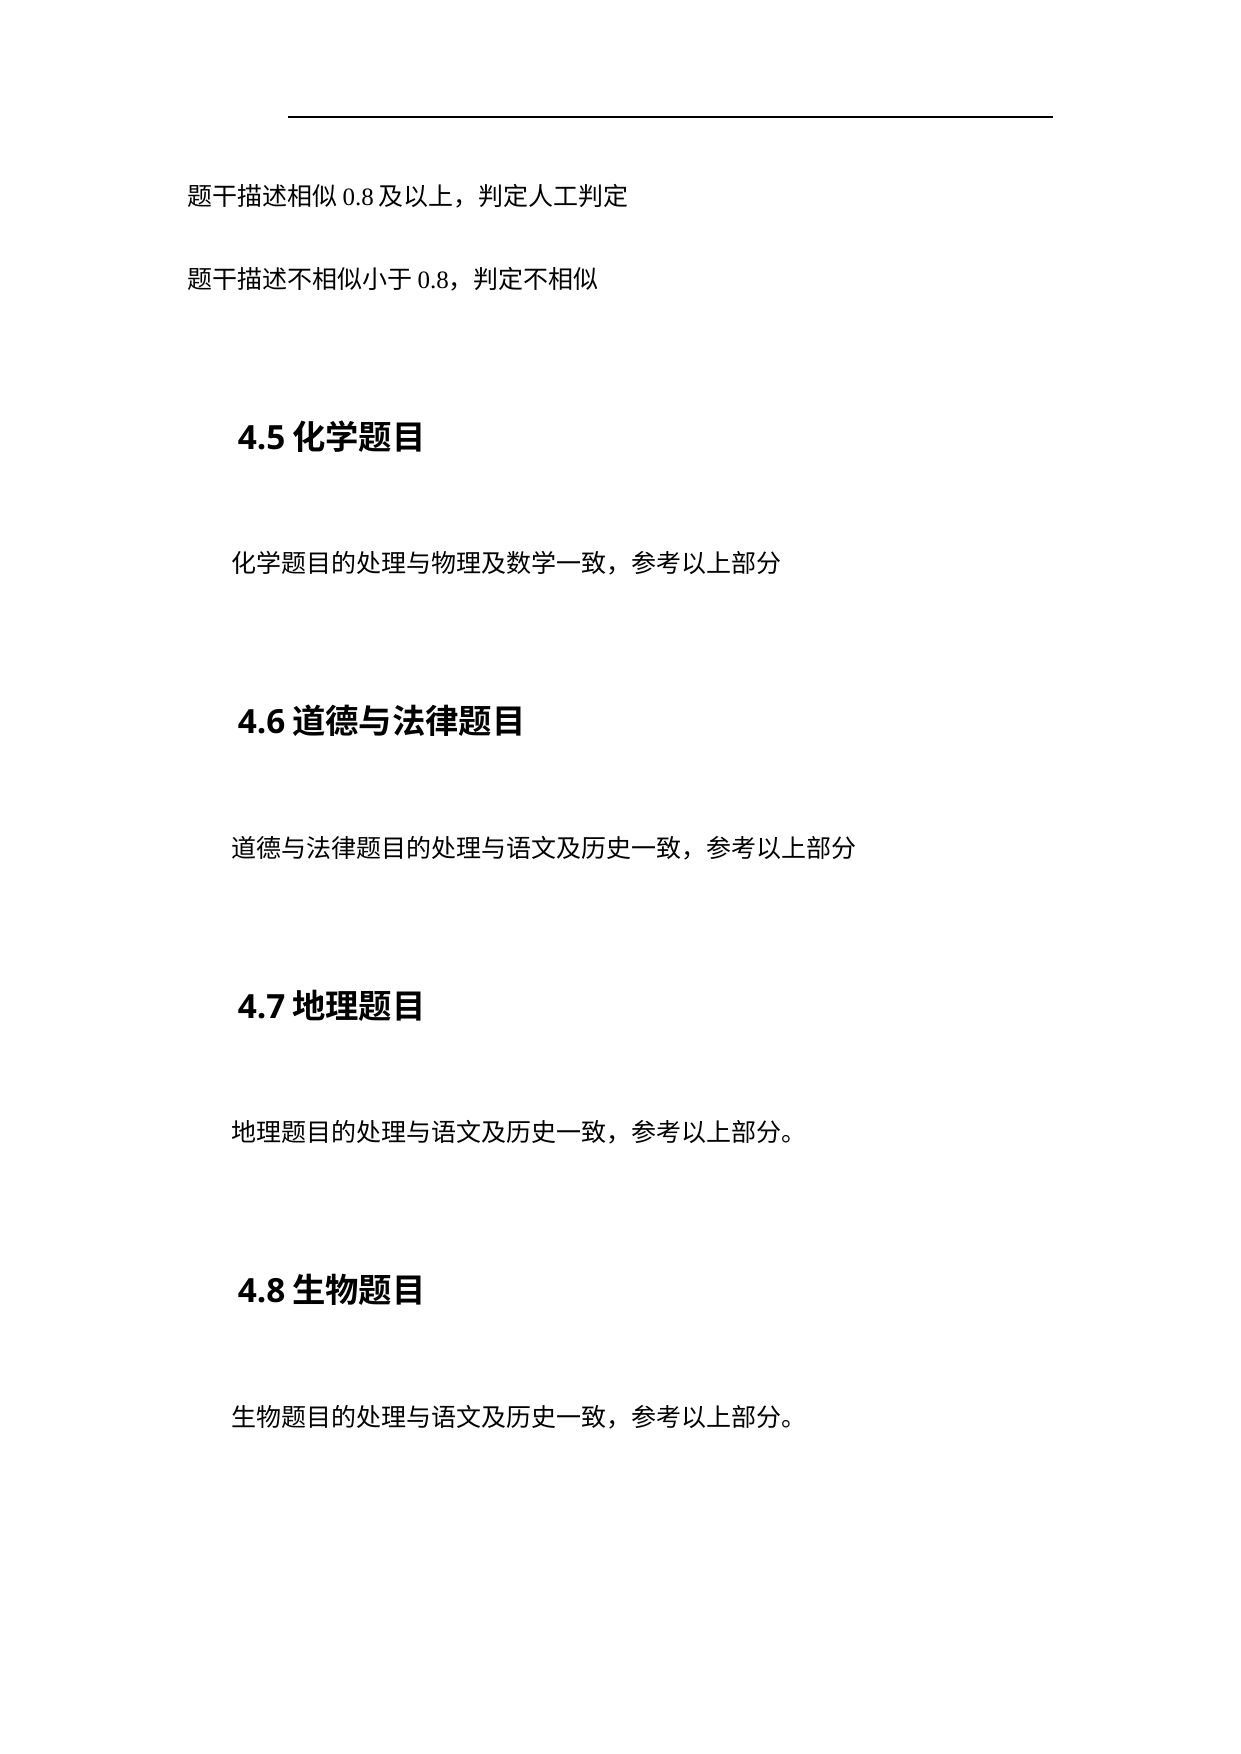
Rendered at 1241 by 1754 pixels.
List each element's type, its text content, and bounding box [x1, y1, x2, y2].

text 题干描述不相似小于0.8，判定不相似 [187, 245, 1053, 310]
text 生物题目的处理与语文及历史一致，参考以上部分。 [187, 1383, 1053, 1448]
text 题干描述相似0.8及以上，判定人工判定 [187, 162, 1053, 227]
text 化学题目的处理与物理及数学一致，参考以上部分 [187, 529, 1053, 594]
subtitle 4.5化学题目 [238, 402, 1053, 467]
subtitle 4.6道德与法律题目 [238, 687, 1053, 752]
text 道德与法律题目的处理与语文及历史一致，参考以上部分 [187, 814, 1053, 879]
subtitle 4.8生物题目 [238, 1256, 1053, 1321]
subtitle 4.7地理题目 [238, 971, 1053, 1036]
text 地理题目的处理与语文及历史一致，参考以上部分。 [187, 1098, 1053, 1163]
